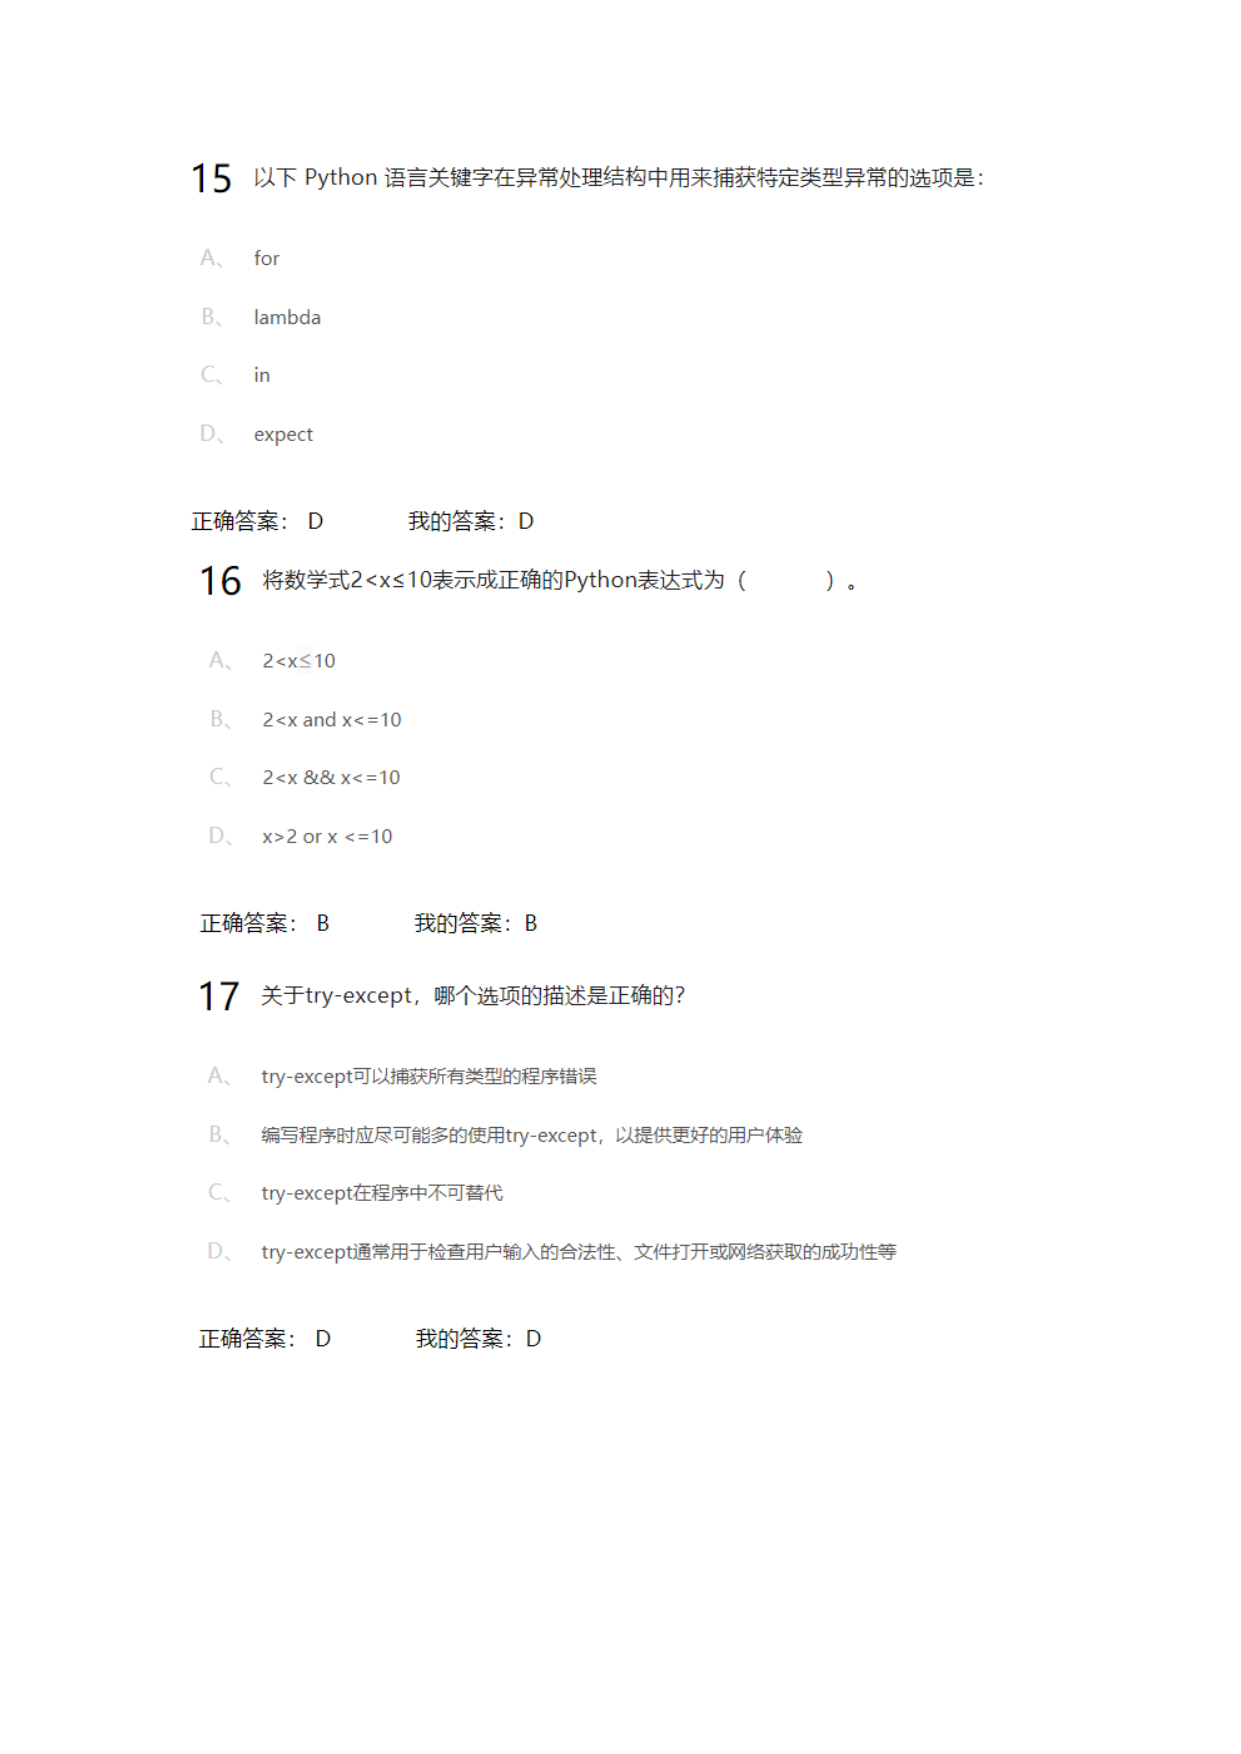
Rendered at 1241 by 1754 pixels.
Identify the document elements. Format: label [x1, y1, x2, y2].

picture [187, 162, 1013, 539]
picture [187, 552, 951, 956]
picture [187, 974, 933, 1364]
